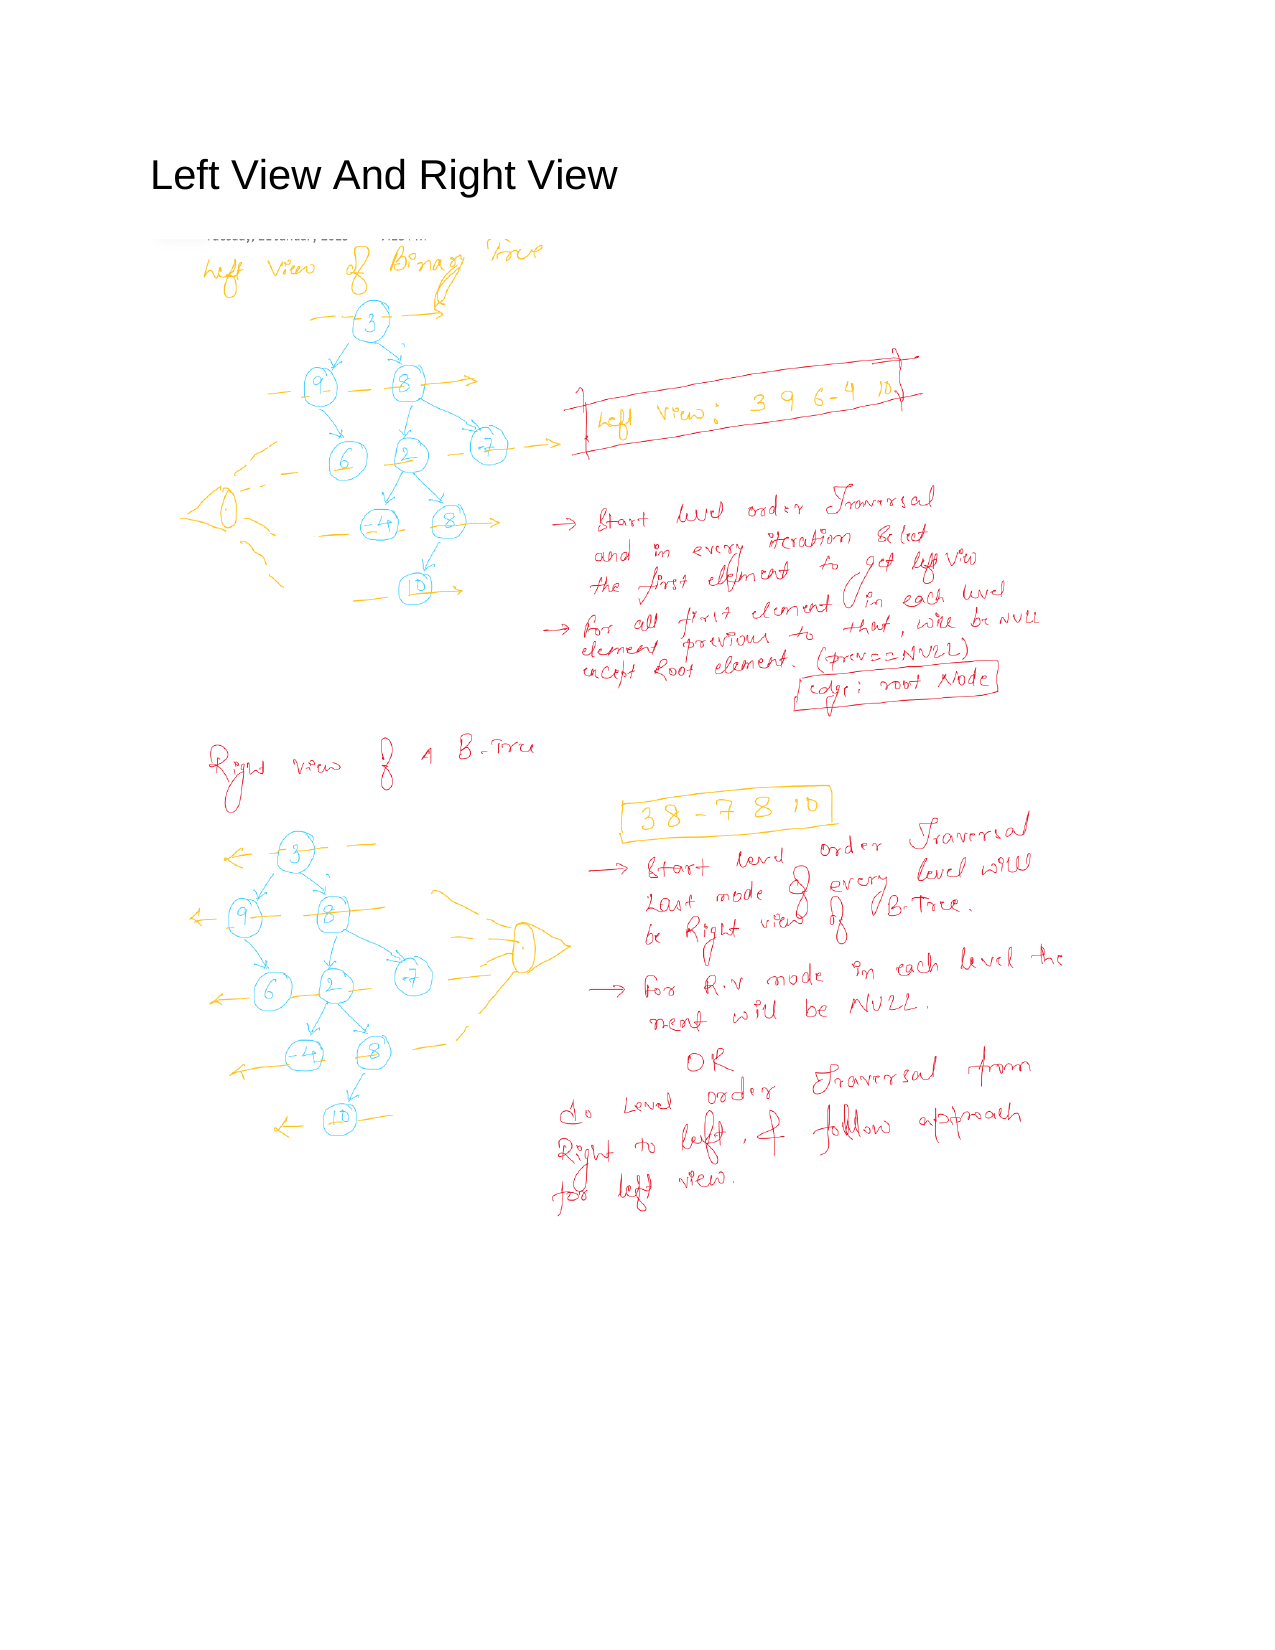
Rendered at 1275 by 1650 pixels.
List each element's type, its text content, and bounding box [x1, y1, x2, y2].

picture [150, 239, 1125, 1242]
subtitle Left View And Right View [150, 150, 1125, 198]
